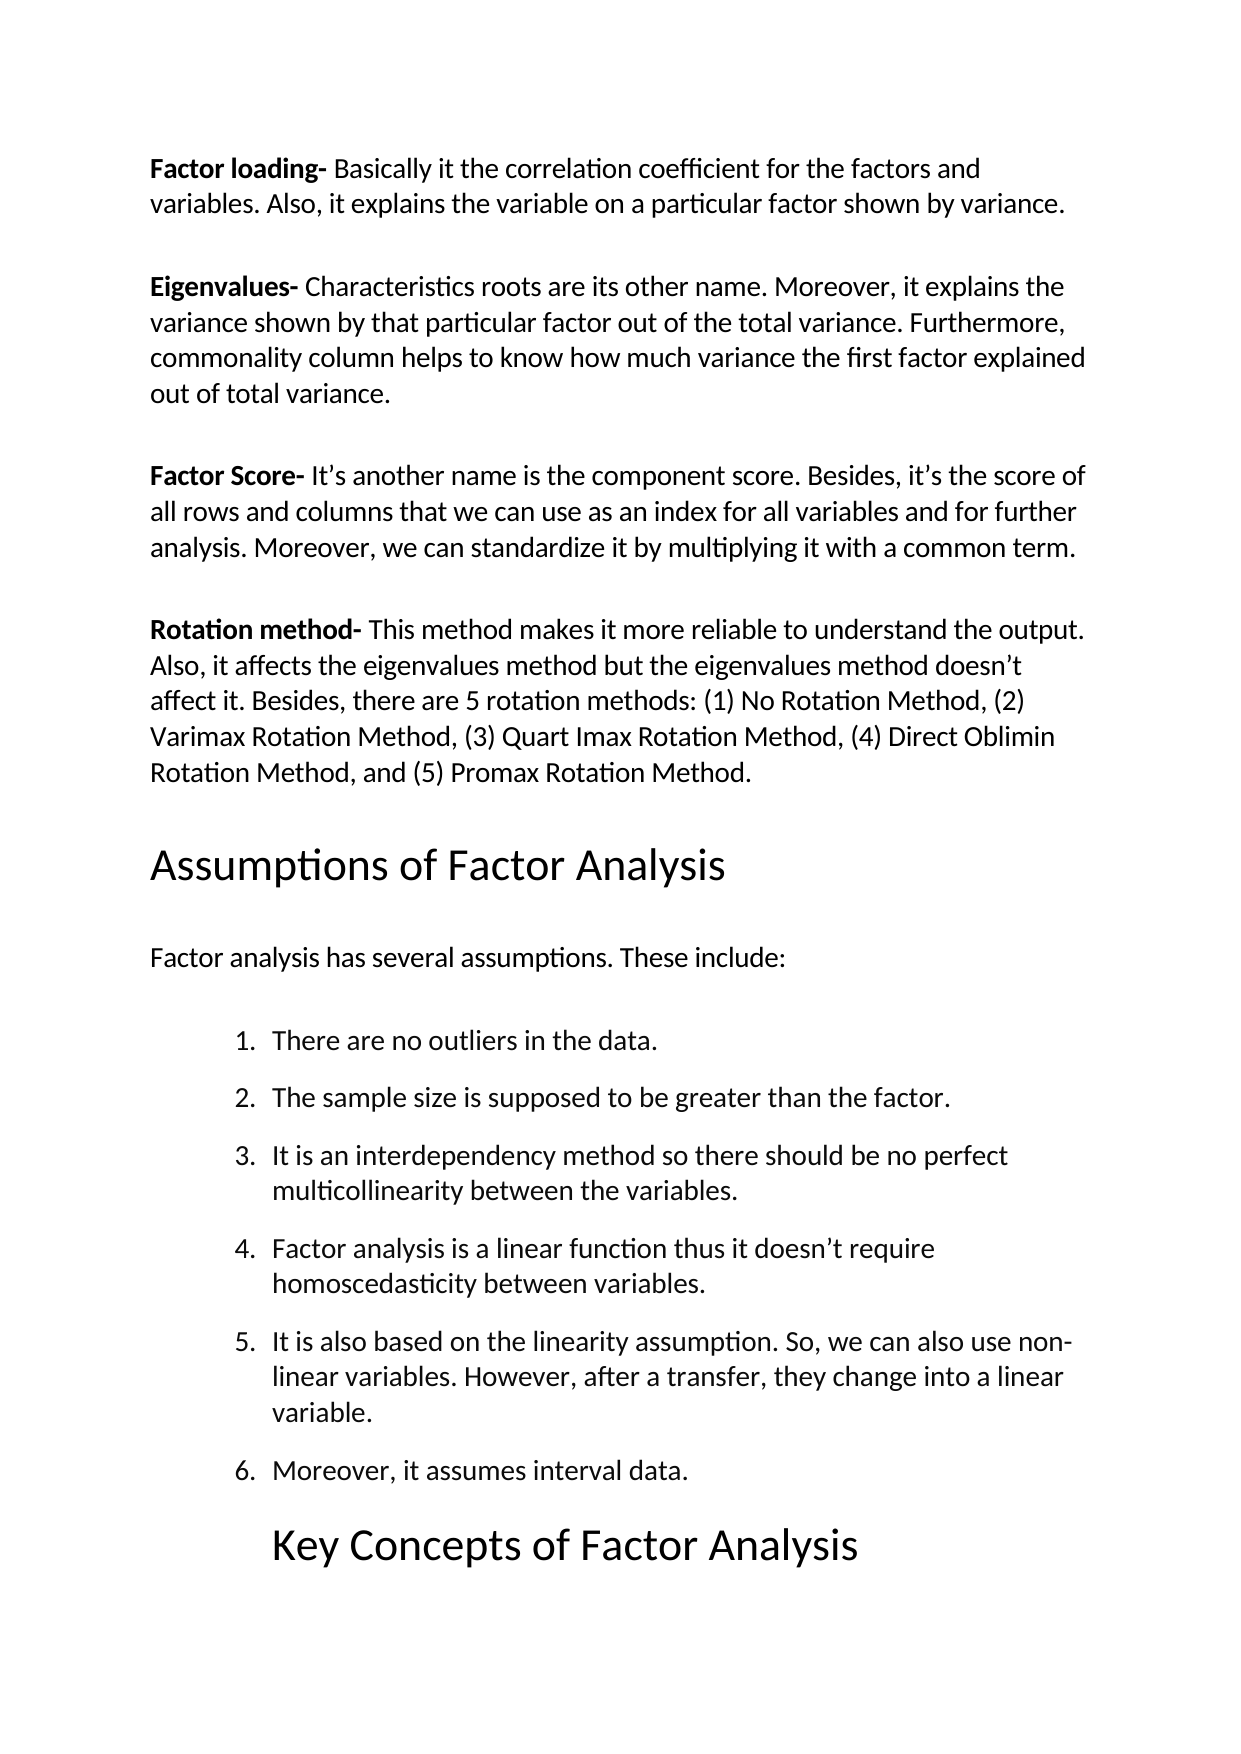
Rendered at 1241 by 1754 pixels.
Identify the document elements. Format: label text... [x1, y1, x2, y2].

text Factor analysis has several assumptions. These include: [150, 939, 1090, 975]
list It is an interdependency method so there should be no perfect multicollinearity between the variables. [234, 1137, 1090, 1208]
text Assumptions of Factor Analysis [150, 836, 1090, 892]
text Key Concepts of Factor Analysis [272, 1516, 1090, 1572]
list There are no outliers in the data. [234, 1022, 1090, 1057]
text Factor Score- It’s another name is the component score. Besides, it’s the score of all rows and columns that we can use as an index for all variables and for further analysis. Moreover, we can standardize it by multiplying it with a common term. [150, 457, 1090, 564]
text Factor loading- Basically it the correlation coefficient for the factors and variables. Also, it explains the variable on a particular factor shown by variance. [150, 150, 1090, 221]
list Moreover, it assumes interval data. [234, 1452, 1090, 1487]
list The sample size is supposed to be greater than the factor. [234, 1079, 1090, 1115]
text Eigenvalues- Characteristics roots are its other name. Moreover, it explains the variance shown by that particular factor out of the total variance. Furthermore, commonality column helps to know how much variance the first factor explained out of total variance. [150, 268, 1090, 411]
list Factor analysis is a linear function thus it doesn’t require homoscedasticity between variables. [234, 1230, 1090, 1301]
text Rotation method- This method makes it more reliable to understand the output. Also, it affects the eigenvalues method but the eigenvalues method doesn’t affect it. Besides, there are 5 rotation methods: (1) No Rotation Method, (2) Varimax Rotation Method, (3) Quart Imax Rotation Method, (4) Direct Oblimin Rotation Method, and (5) Promax Rotation Method. [150, 611, 1090, 789]
list It is also based on the linearity assumption. So, we can also use non-linear variables. However, after a transfer, they change into a linear variable. [234, 1323, 1090, 1430]
